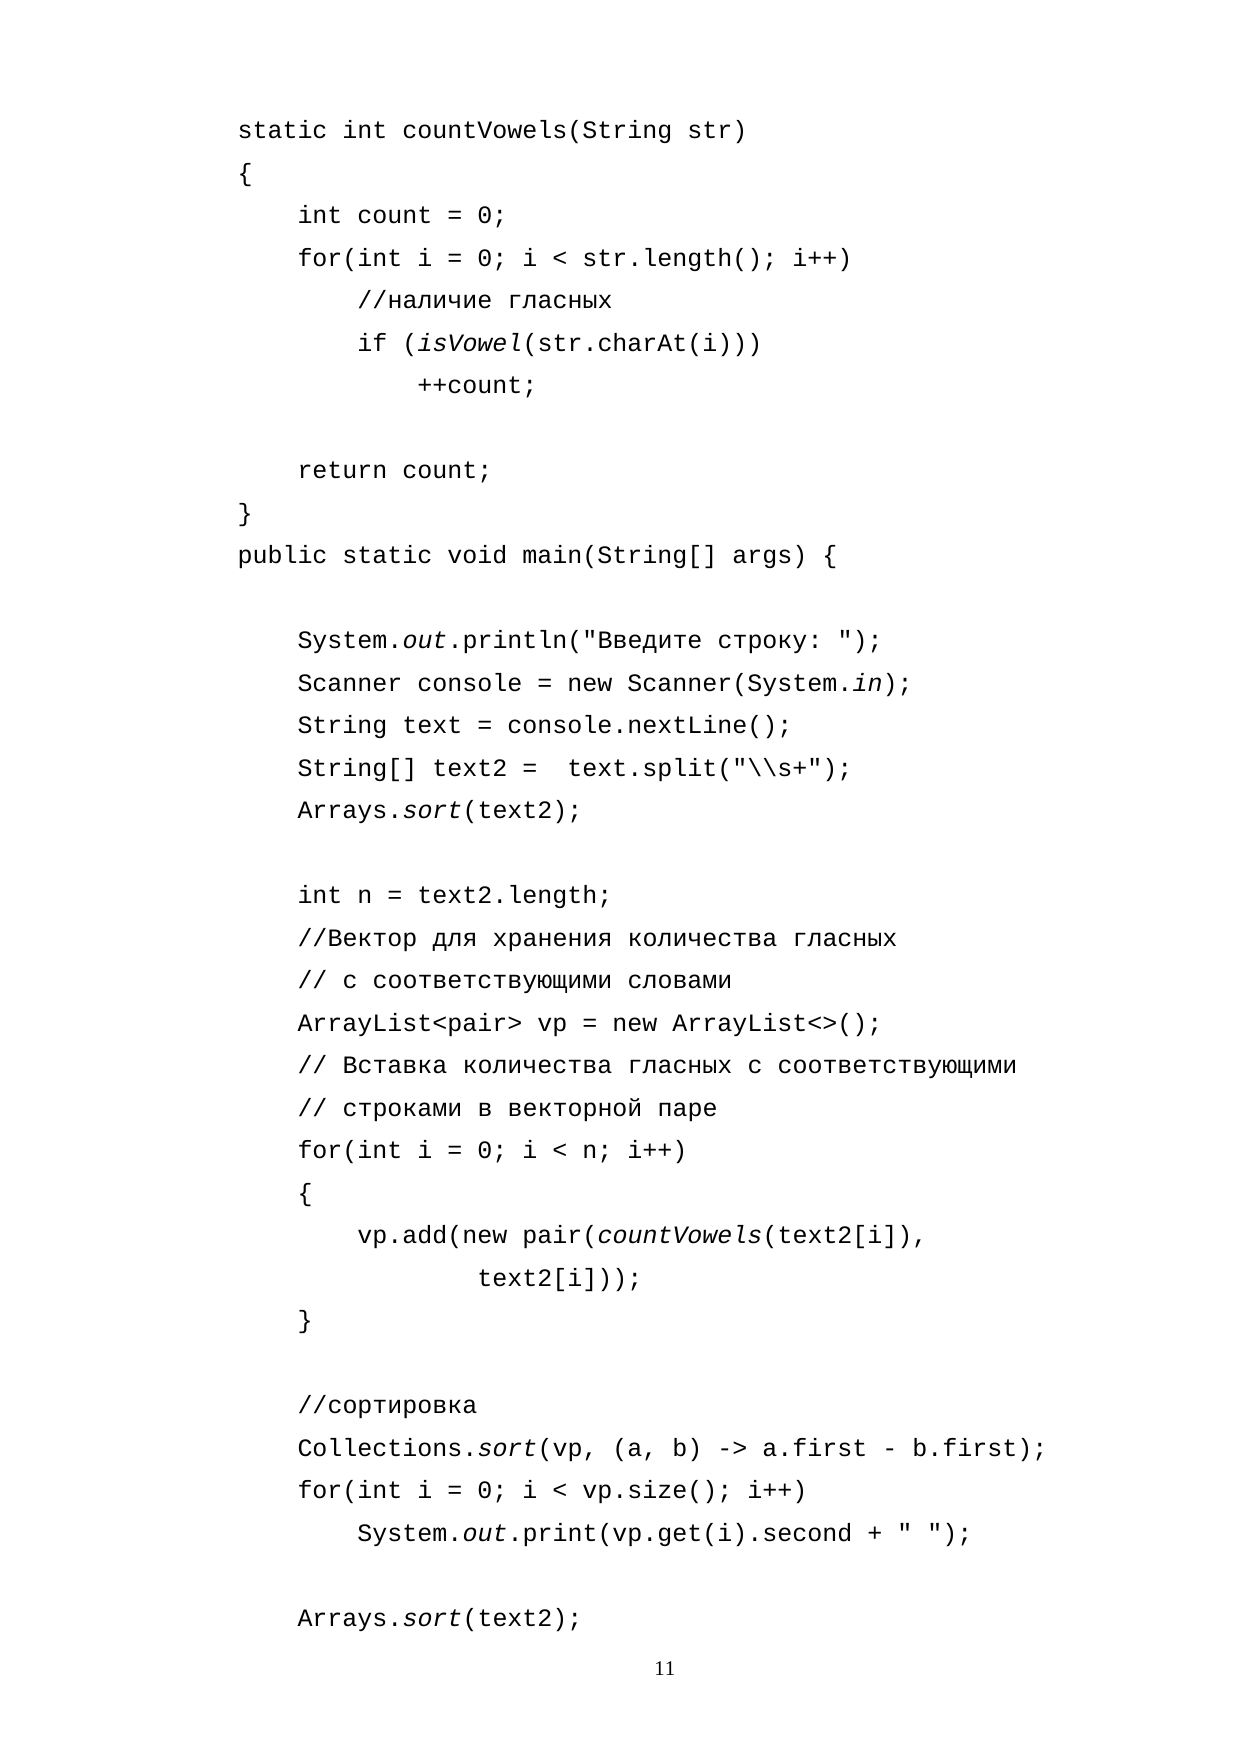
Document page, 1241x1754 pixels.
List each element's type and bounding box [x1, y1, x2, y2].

text [177, 118, 1152, 1634]
